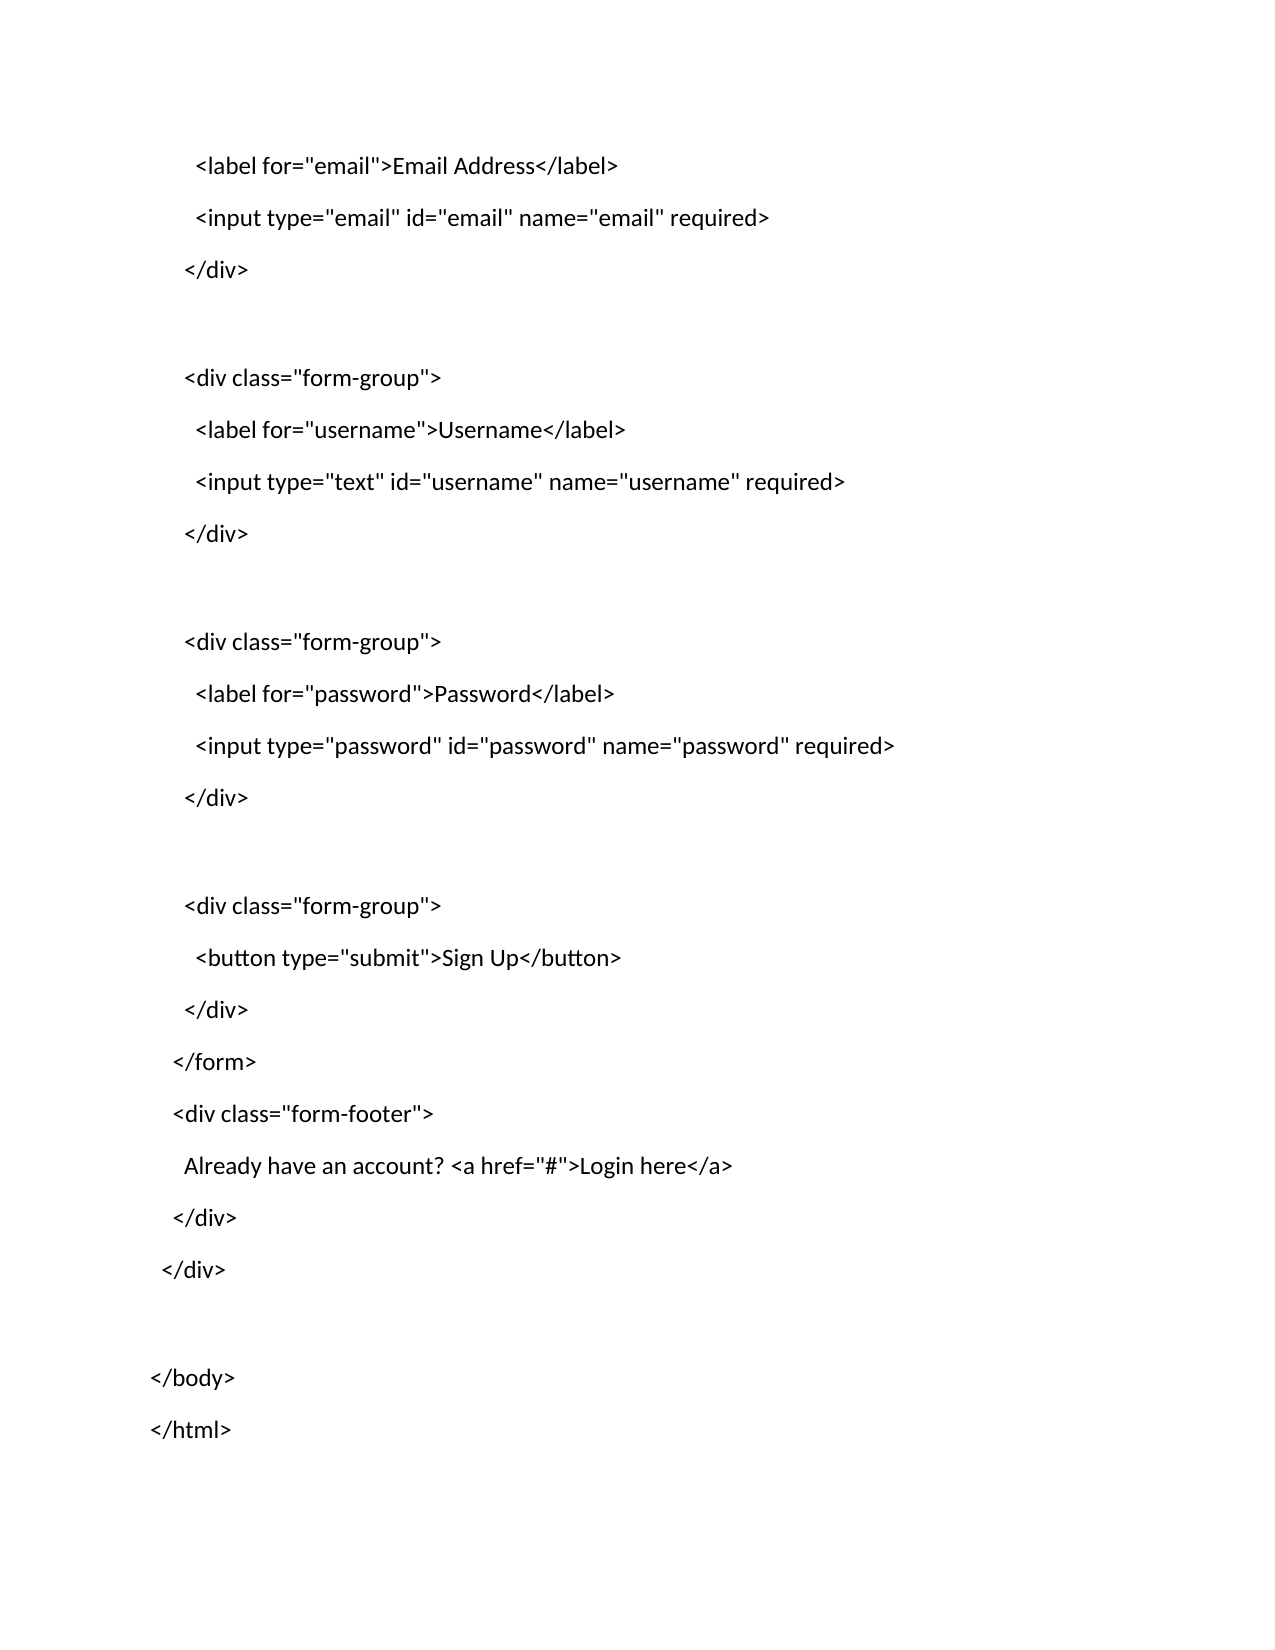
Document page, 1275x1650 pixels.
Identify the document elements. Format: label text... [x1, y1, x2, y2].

text </html> [150, 1414, 1125, 1445]
text </body> [150, 1362, 1125, 1393]
text <input type="email" id="email" name="email" required> [150, 202, 1125, 232]
text <label for="username">Username</label> [150, 414, 1125, 444]
text Already have an account? <a href="#">Login here</a> [150, 1150, 1125, 1181]
text <div class="form-footer"> [150, 1098, 1125, 1129]
text </div> [150, 1254, 1125, 1284]
text </div> [150, 1202, 1125, 1233]
text </form> [150, 1046, 1125, 1077]
text <input type="password" id="password" name="password" required> [150, 730, 1125, 761]
text </div> [150, 994, 1125, 1025]
text <div class="form-group"> [150, 890, 1125, 921]
text <label for="email">Email Address</label> [150, 150, 1125, 181]
text <label for="password">Password</label> [150, 678, 1125, 709]
text <div class="form-group"> [150, 362, 1125, 393]
text <button type="submit">Sign Up</button> [150, 942, 1125, 973]
text </div> [150, 518, 1125, 548]
text </div> [150, 782, 1125, 813]
text <input type="text" id="username" name="username" required> [150, 466, 1125, 497]
text </div> [150, 254, 1125, 284]
text <div class="form-group"> [150, 626, 1125, 657]
